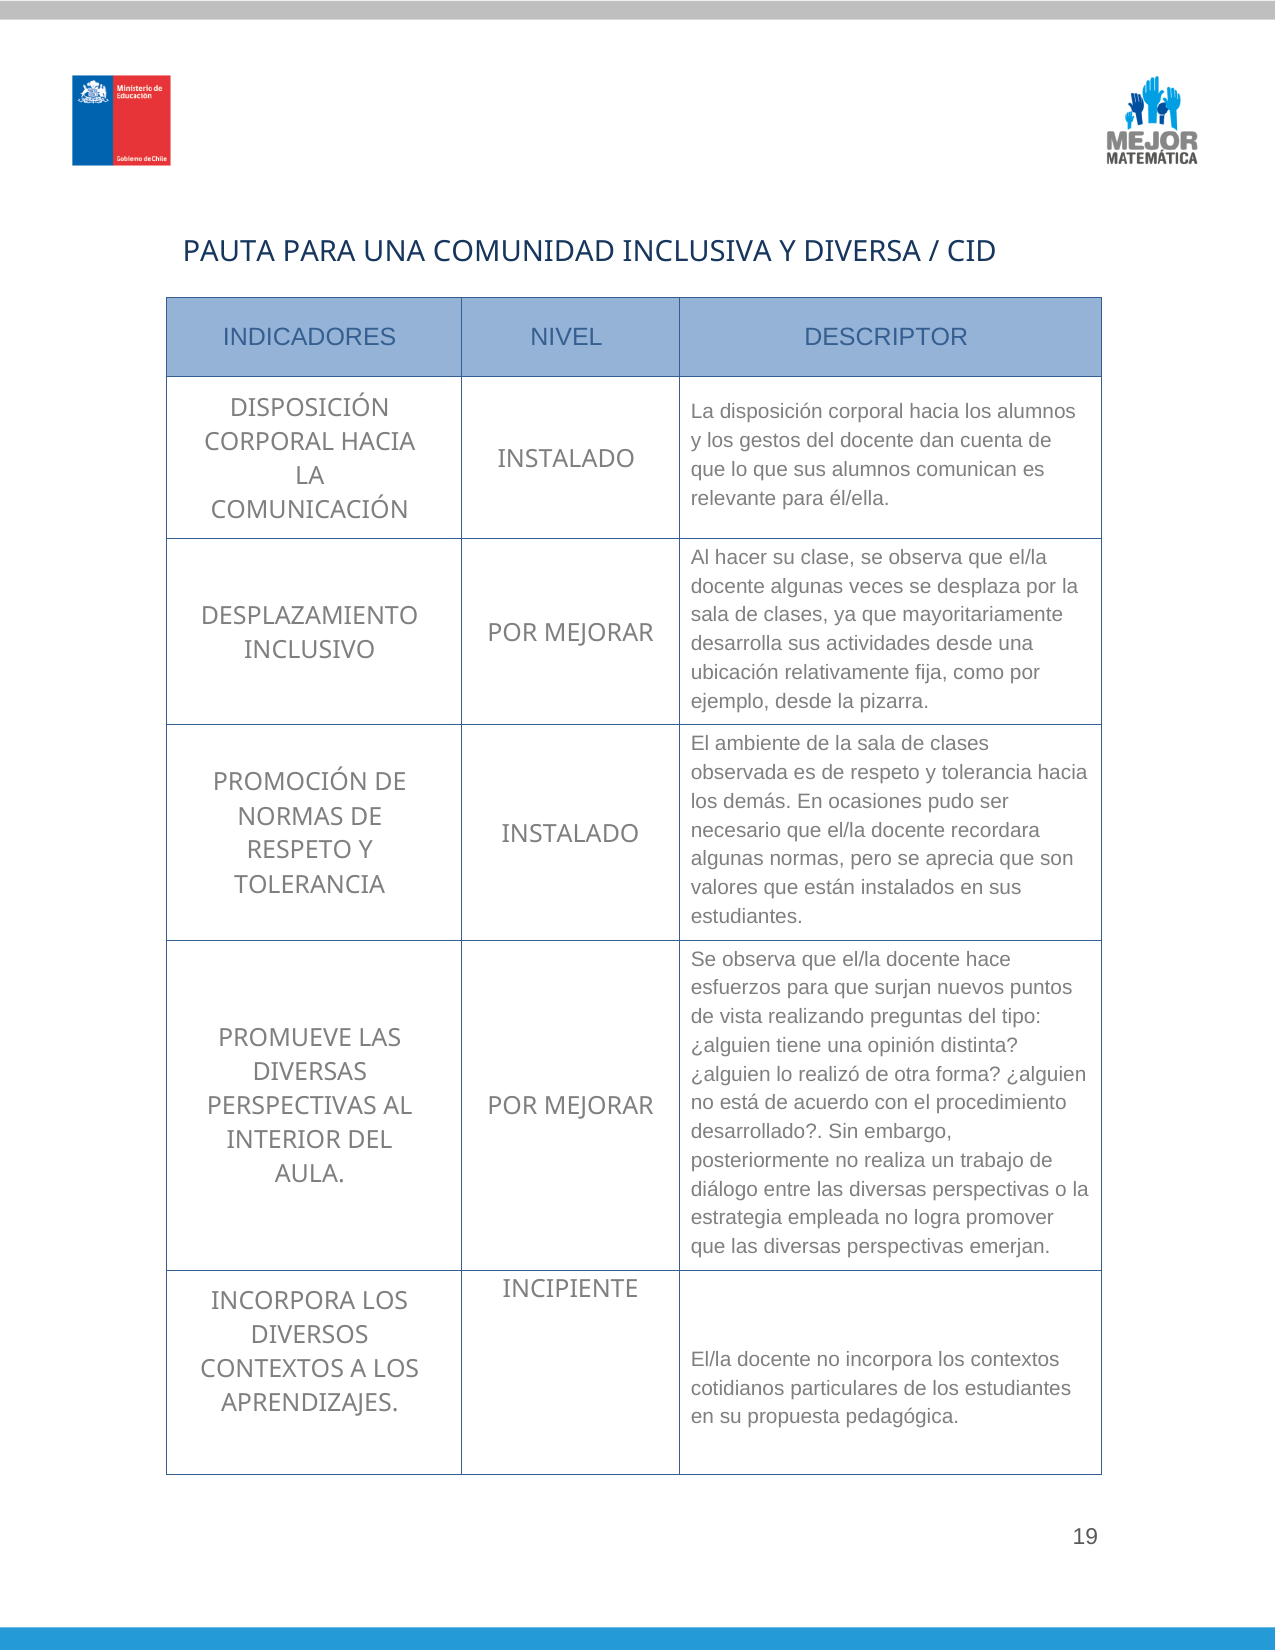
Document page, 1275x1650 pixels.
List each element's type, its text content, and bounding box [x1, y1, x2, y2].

table_cell Se observa que el/la docente hace esfuerzos para que surjan nuevos puntos de vista realizando preguntas del tipo: ¿alguien tiene una opinión distinta? ¿alguien lo realizó de otra forma? ¿alguien no está de acuerdo con el procedimiento desarrollado?. Sin embargo, posteriormente no realiza un trabajo de diálogo entre las diversas perspectivas o la estrategia empleada no logra promover que las diversas perspectivas emerjan. [680, 941, 1101, 1270]
table_cell Incipiente [462, 1271, 679, 1474]
table_cell Promoción de normas de respeto y tolerancia [167, 725, 461, 939]
table_cell Por Mejorar [462, 941, 679, 1270]
table_cell instalado [462, 725, 679, 939]
picture [0, 0, 1275, 225]
table_cell Incorpora los diversos contextos a los aprendizajes. [167, 1271, 461, 1474]
table_cell Disposición corporal hacia la comunicación [167, 377, 461, 538]
table_header Nivel [462, 298, 679, 376]
table_cell Por Mejorar [462, 539, 679, 724]
table_cell El ambiente de la sala de clases observada es de respeto y tolerancia hacia los demás. En ocasiones pudo ser necesario que el/la docente recordara algunas normas, pero se aprecia que son valores que están instalados en sus estudiantes. [680, 725, 1101, 939]
table_cell El/la docente no incorpora los contextos cotidianos particulares de los estudiantes en su propuesta pedagógica. [680, 1271, 1101, 1474]
table_header Indicadores [167, 298, 461, 376]
table_cell Desplazamiento inclusivo [167, 539, 461, 724]
table_cell La disposición corporal hacia los alumnos y los gestos del docente dan cuenta de que lo que sus alumnos comunican es relevante para él/ella. [680, 377, 1101, 538]
table_cell instalado [462, 377, 679, 538]
picture [0, 1595, 1275, 1650]
table_header Descriptor [680, 298, 1101, 376]
table_cell Al hacer su clase, se observa que el/la docente algunas veces se desplaza por la sala de clases, ya que mayoritariamente desarrolla sus actividades desde una ubicación relativamente fija, como por ejemplo, desde la pizarra. [680, 539, 1101, 724]
text PAUTA PARA UNA COMUNIDAD INCLUSIVA Y DIVERSA / CID [177, 148, 1098, 270]
table_cell Promueve las diversas perspectivas al interior del aula. [167, 941, 461, 1270]
